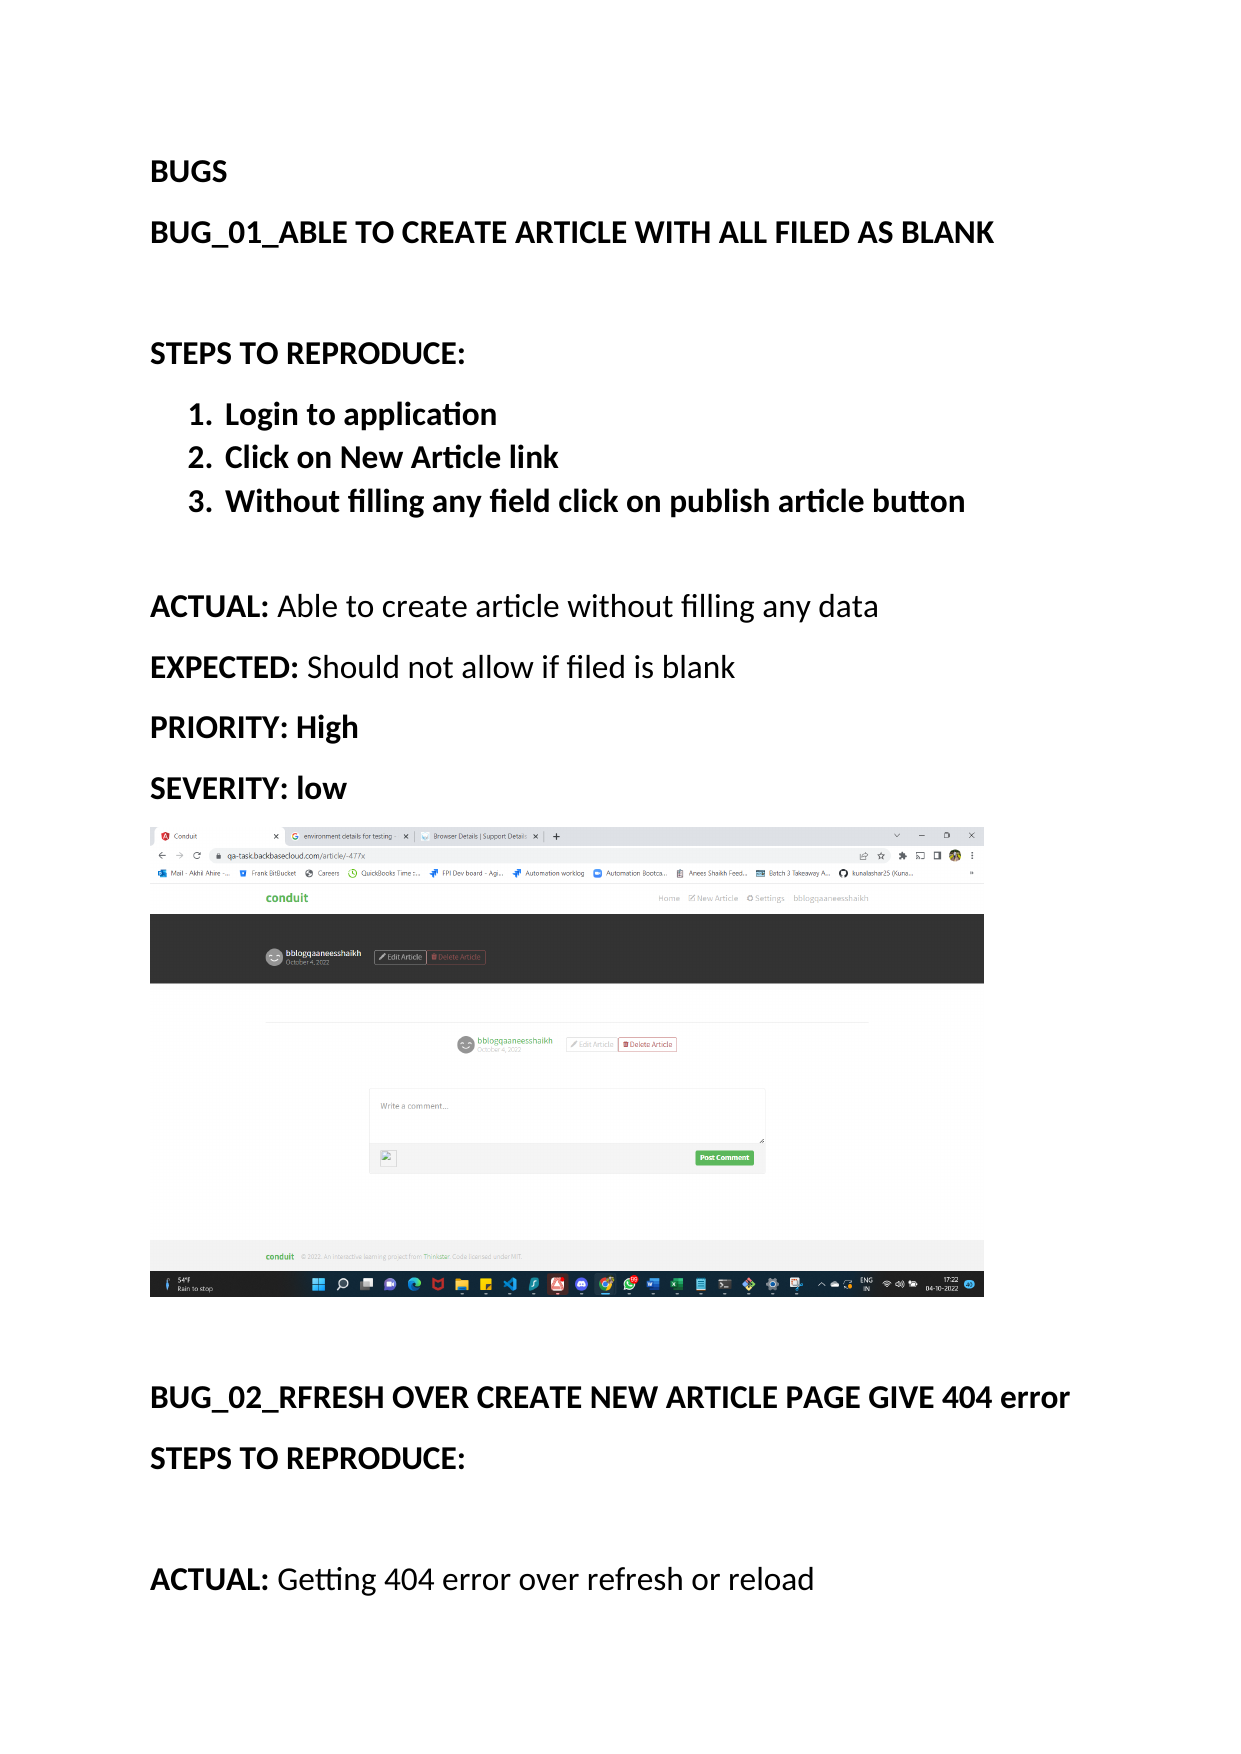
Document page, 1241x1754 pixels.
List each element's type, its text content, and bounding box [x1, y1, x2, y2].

list Without filling any field click on publish article button [187, 480, 1090, 521]
text BUGS [150, 150, 1090, 191]
text ACTUAL: Able to create article without filling any data [150, 585, 1090, 626]
text BUG_02_RFRESH OVER CREATE NEW ARTICLE PAGE GIVE 404 error [150, 1376, 1090, 1417]
text PRIORITY: High [150, 706, 1090, 747]
text STEPS TO REPRODUCE: [150, 1437, 1090, 1477]
text ACTUAL: Getting 404 error over refresh or reload [150, 1558, 1090, 1599]
text EXPECTED: Should not allow if filed is blank [150, 646, 1090, 686]
text BUG_01_ABLE TO CREATE ARTICLE WITH ALL FILED AS BLANK [150, 211, 1090, 251]
list Login to application [187, 392, 1090, 433]
text STEPS TO REPRODUCE: [150, 332, 1090, 373]
list Click on New Article link [187, 436, 1090, 477]
text SEVERITY: low [150, 767, 1090, 808]
picture [150, 827, 984, 1297]
